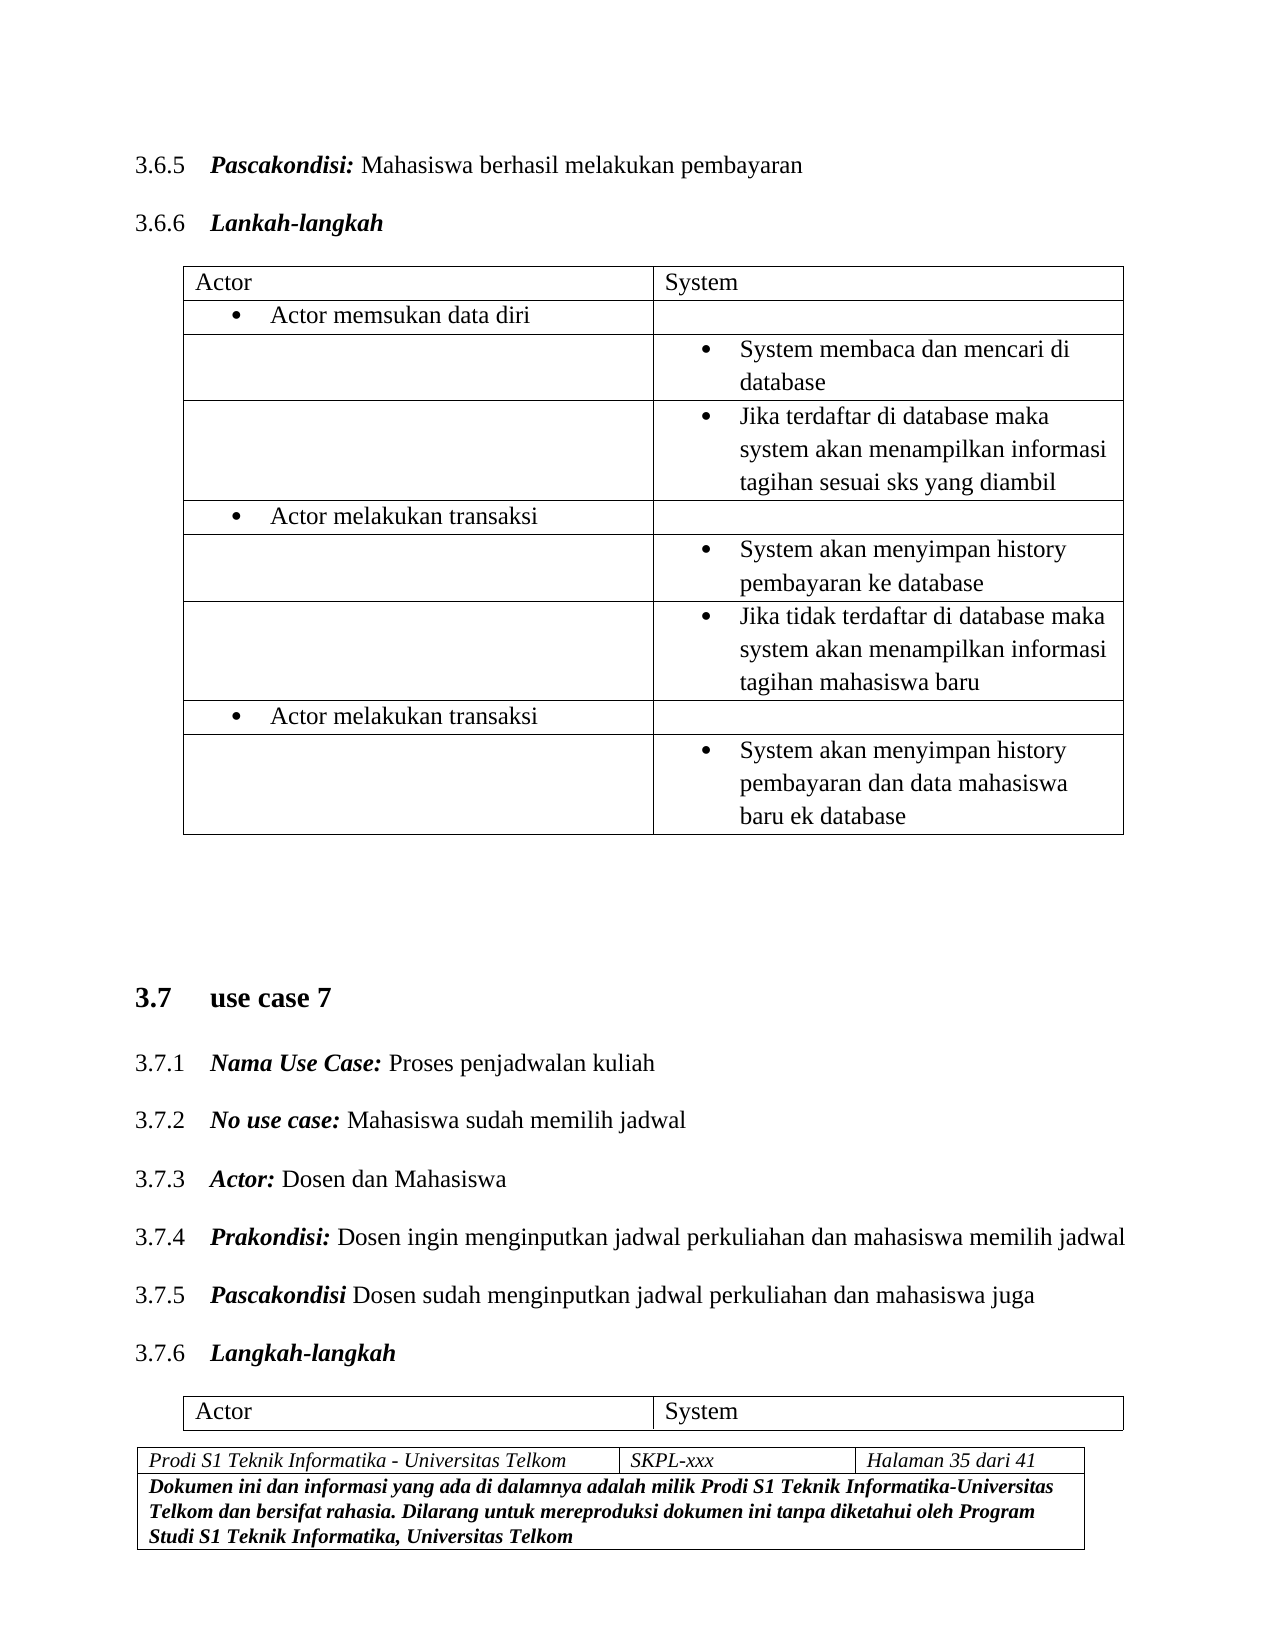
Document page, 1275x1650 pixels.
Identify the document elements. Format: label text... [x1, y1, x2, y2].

subtitle Actor: Dosen dan Mahasiswa [135, 1164, 1140, 1192]
subtitle Lankah-langkah [135, 208, 1140, 237]
table_cell [654, 701, 1123, 734]
table_cell System akan menyimpan history pembayaran dan data mahasiswa baru ek database [654, 735, 1123, 834]
subtitle No use case: Mahasiswa sudah memilih jadwal [135, 1106, 1140, 1134]
table_cell [184, 735, 653, 834]
subtitle Prakondisi: Dosen ingin menginputkan jadwal perkuliahan dan mahasiswa memilih jadwal [135, 1222, 1140, 1250]
table_header Actor [184, 267, 653, 300]
table_header System [654, 1397, 1123, 1429]
subtitle use case 7 [135, 980, 1140, 1013]
table_cell System membaca dan mencari di database [654, 335, 1123, 400]
table_cell Jika tidak terdaftar di database maka system akan menampilkan informasi tagihan mahasiswa baru [654, 602, 1123, 700]
table_cell [654, 501, 1123, 534]
table_cell [184, 602, 653, 700]
table_cell System akan menyimpan history pembayaran ke database [654, 535, 1123, 601]
subtitle Nama Use Case: Proses penjadwalan kuliah [135, 1048, 1140, 1076]
table_cell [184, 535, 653, 601]
table_cell [184, 335, 653, 400]
subtitle Pascakondisi: Mahasiswa berhasil melakukan pembayaran [135, 150, 1140, 179]
subtitle Pascakondisi Dosen sudah menginputkan jadwal perkuliahan dan mahasiswa juga [135, 1280, 1140, 1308]
table_cell [654, 301, 1123, 333]
table_cell Actor melakukan transaksi [184, 701, 653, 734]
table_cell [184, 401, 653, 500]
table_cell Jika terdaftar di database maka system akan menampilkan informasi tagihan sesuai sks yang diambil [654, 401, 1123, 500]
table_header Actor [184, 1397, 653, 1429]
table_cell Actor memsukan data diri [184, 301, 653, 333]
table_header System [654, 267, 1123, 300]
subtitle Langkah-langkah [135, 1338, 1140, 1366]
table_cell Actor melakukan transaksi [184, 501, 653, 534]
